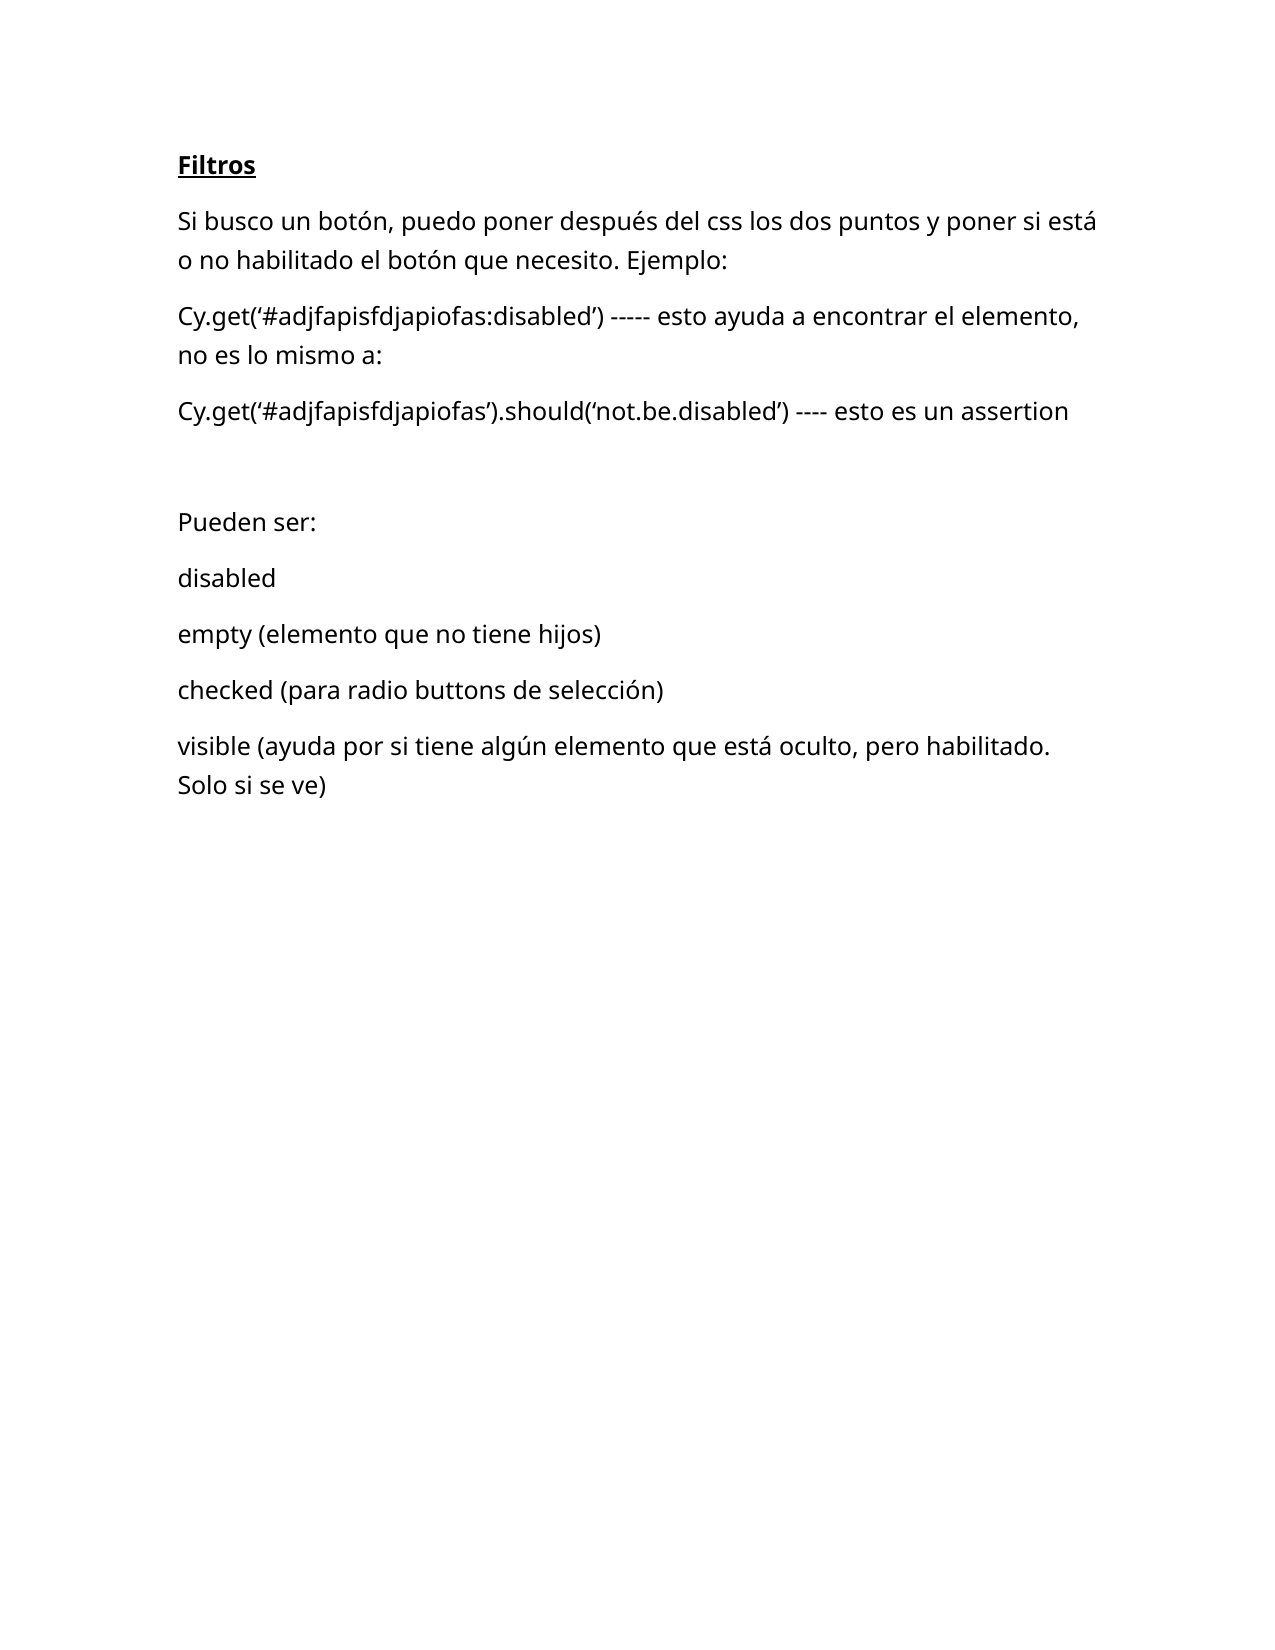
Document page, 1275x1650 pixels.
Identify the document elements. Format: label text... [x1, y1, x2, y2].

text Filtros [177, 148, 1098, 182]
text Cy.get(‘#adjfapisfdjapiofas’).should(‘not.be.disabled’) ---- esto es un assertion [177, 393, 1098, 427]
text Si busco un botón, puedo poner después del css los dos puntos y poner si está o no habilitado el botón que necesito. Ejemplo: [177, 203, 1098, 277]
text Pueden ser: [177, 505, 1098, 539]
text visible (ayuda por si tiene algún elemento que está oculto, pero habilitado. Solo si se ve) [177, 728, 1098, 802]
text empty (elemento que no tiene hijos) [177, 617, 1098, 651]
text disabled [177, 561, 1098, 595]
text checked (para radio buttons de selección) [177, 673, 1098, 707]
text Cy.get(‘#adjfapisfdjapiofas:disabled’) ----- esto ayuda a encontrar el elemento, no es lo mismo a: [177, 298, 1098, 372]
